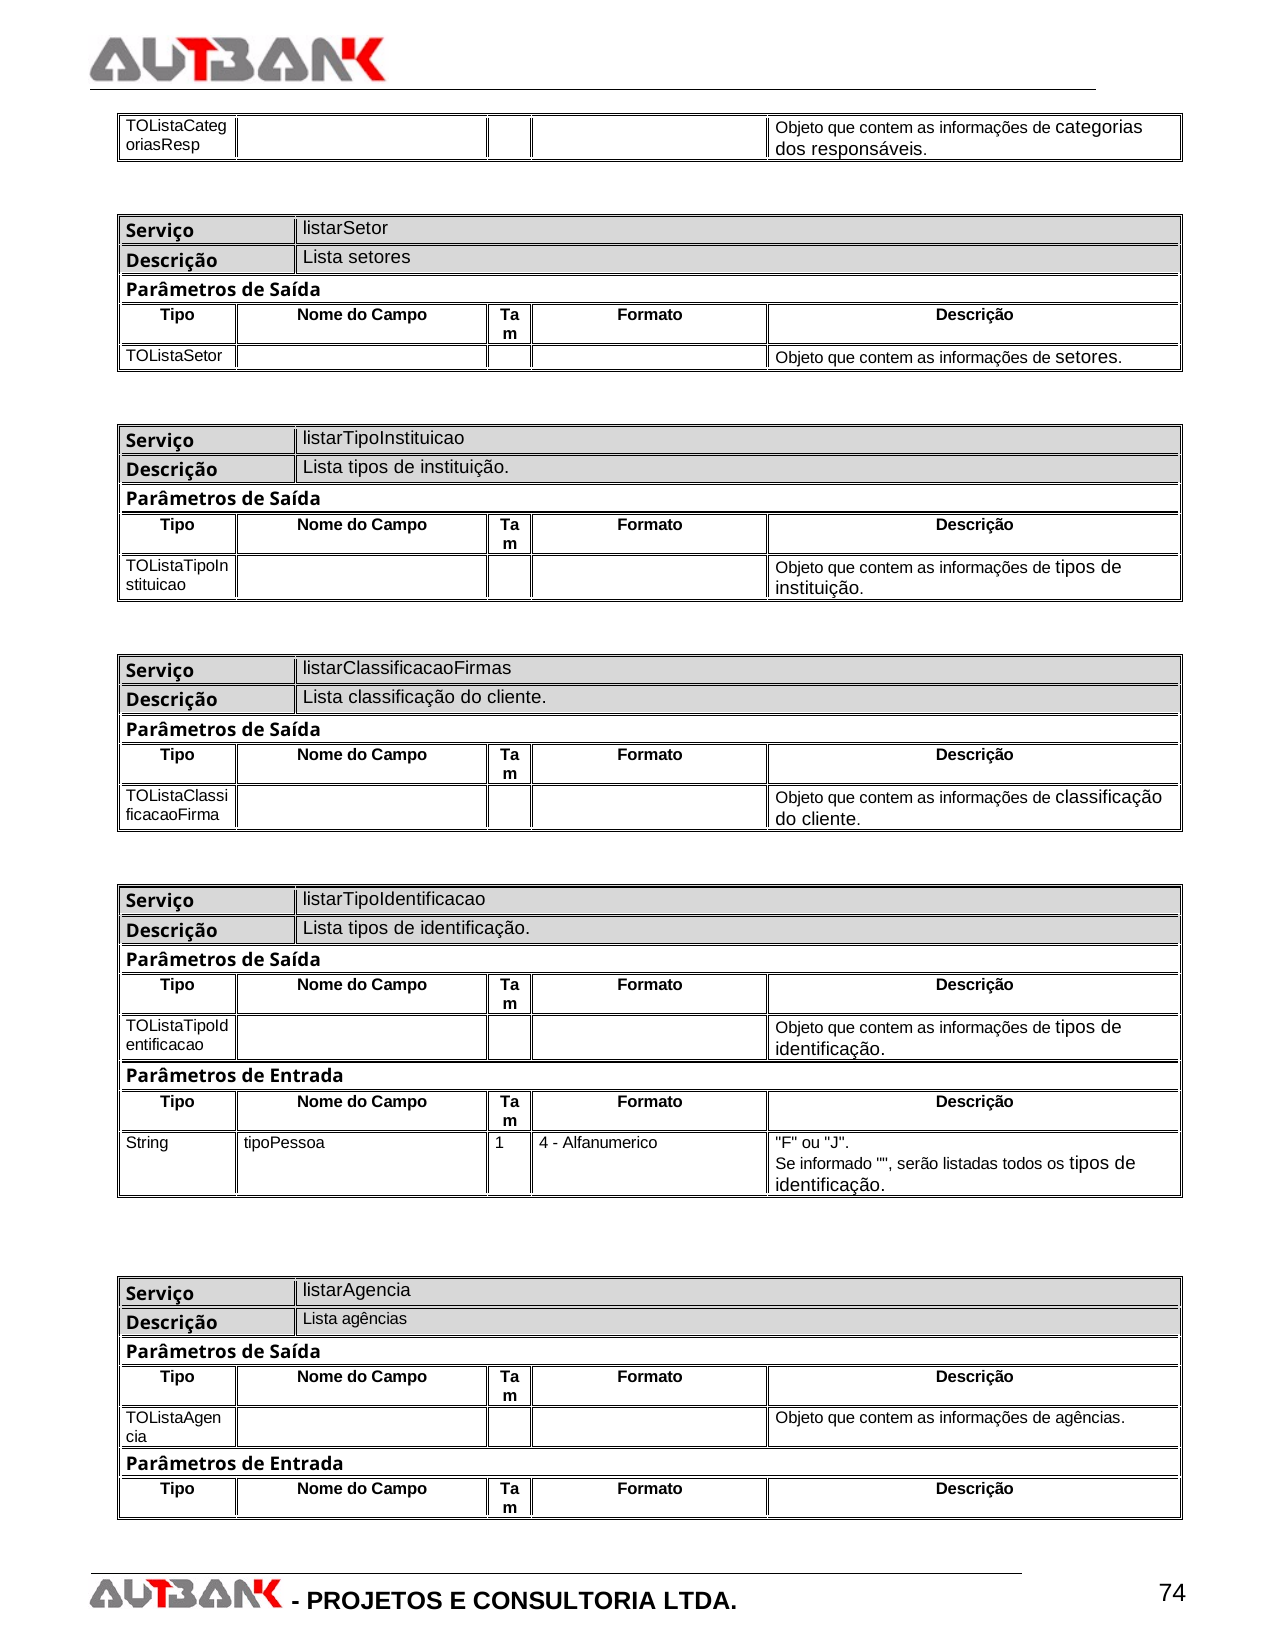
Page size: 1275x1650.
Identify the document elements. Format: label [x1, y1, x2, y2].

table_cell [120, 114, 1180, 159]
picture [88, 35, 389, 84]
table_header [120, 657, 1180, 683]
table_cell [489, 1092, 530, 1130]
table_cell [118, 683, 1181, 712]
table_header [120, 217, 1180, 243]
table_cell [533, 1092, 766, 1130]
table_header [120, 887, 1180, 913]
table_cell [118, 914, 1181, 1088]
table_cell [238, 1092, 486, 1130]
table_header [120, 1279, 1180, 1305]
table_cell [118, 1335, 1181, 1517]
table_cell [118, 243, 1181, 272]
picture [88, 1577, 284, 1609]
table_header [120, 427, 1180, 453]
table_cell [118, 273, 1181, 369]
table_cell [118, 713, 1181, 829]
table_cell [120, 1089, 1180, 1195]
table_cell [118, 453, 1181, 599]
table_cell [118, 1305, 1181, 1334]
